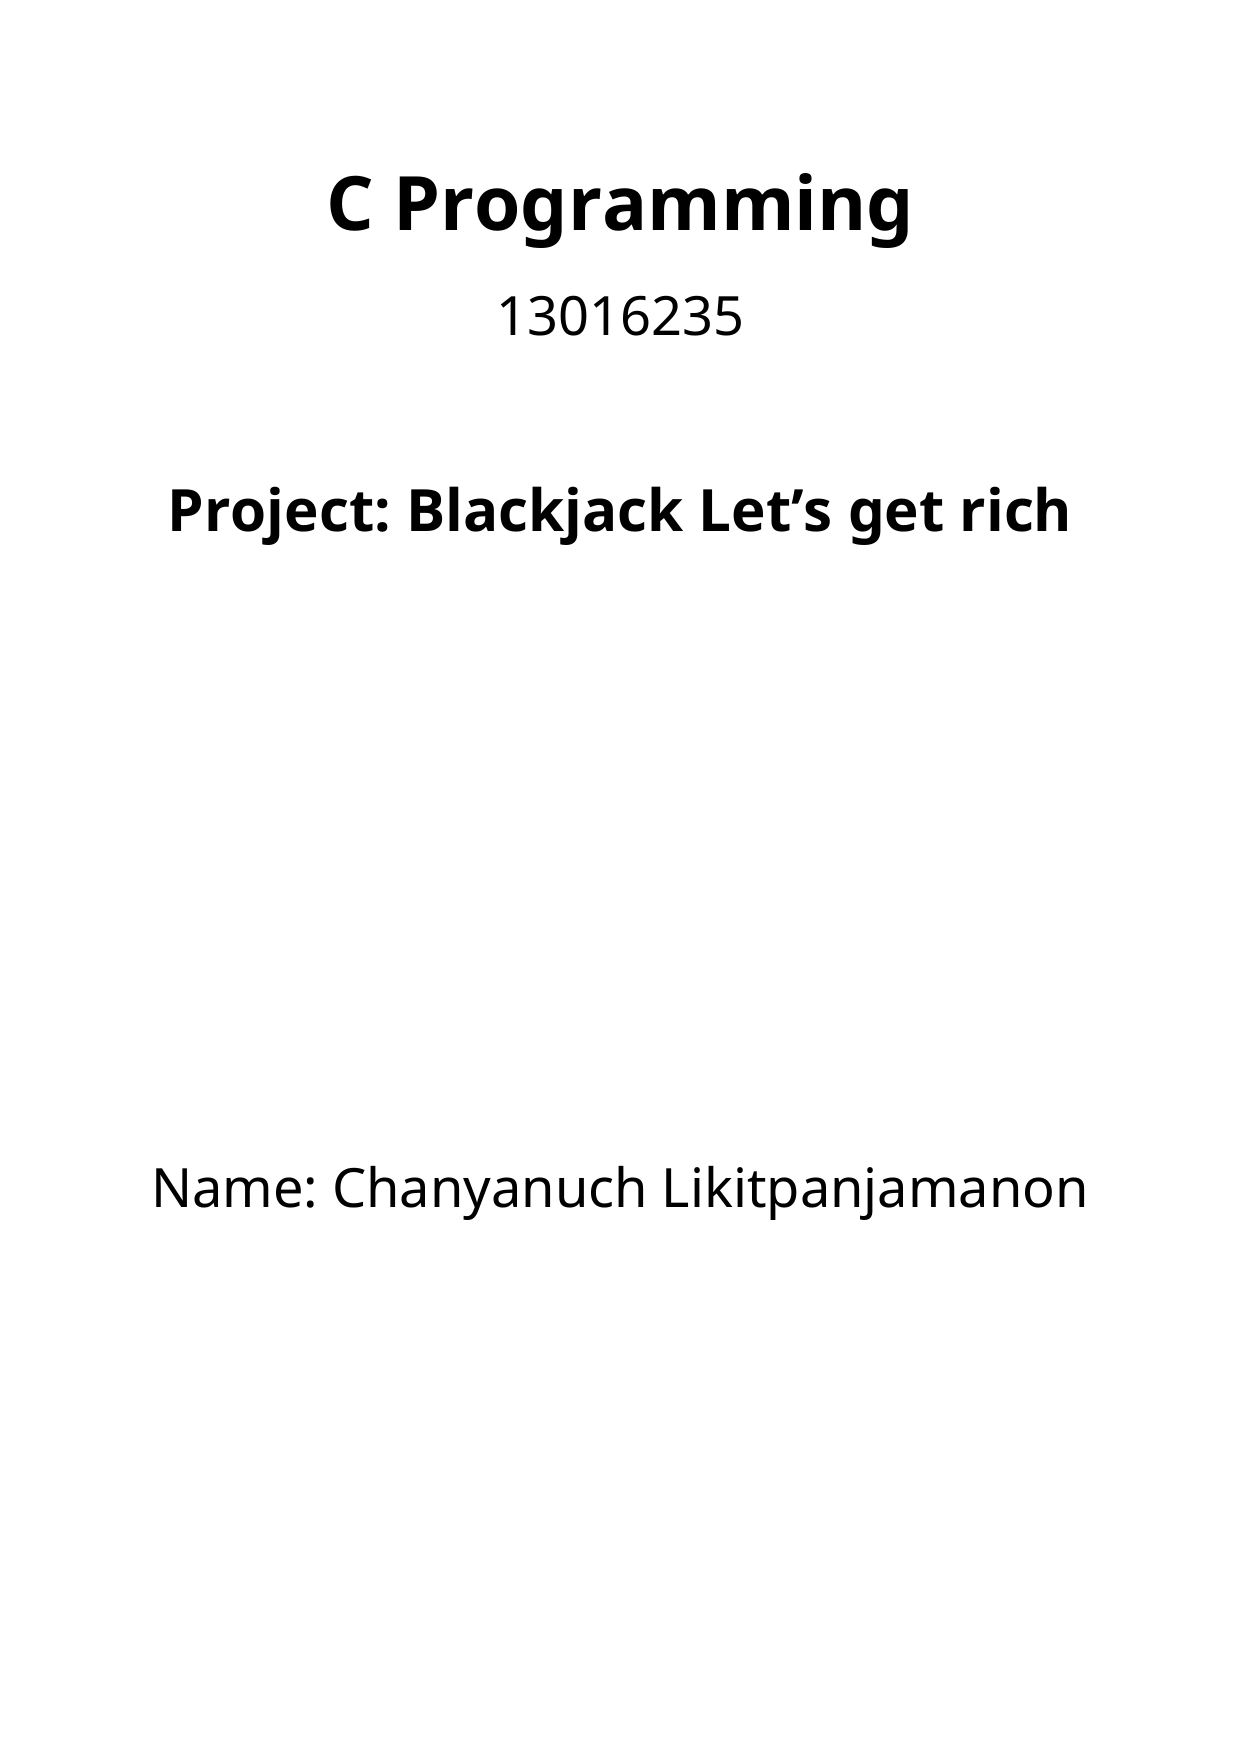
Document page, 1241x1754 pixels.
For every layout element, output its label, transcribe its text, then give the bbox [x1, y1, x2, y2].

text 13016235 [150, 277, 1090, 351]
text Name: Chanyanuch Likitpanjamanon [150, 1149, 1090, 1223]
text C Programming [150, 150, 1090, 252]
text Project: Blackjack Let’s get rich [150, 469, 1090, 549]
